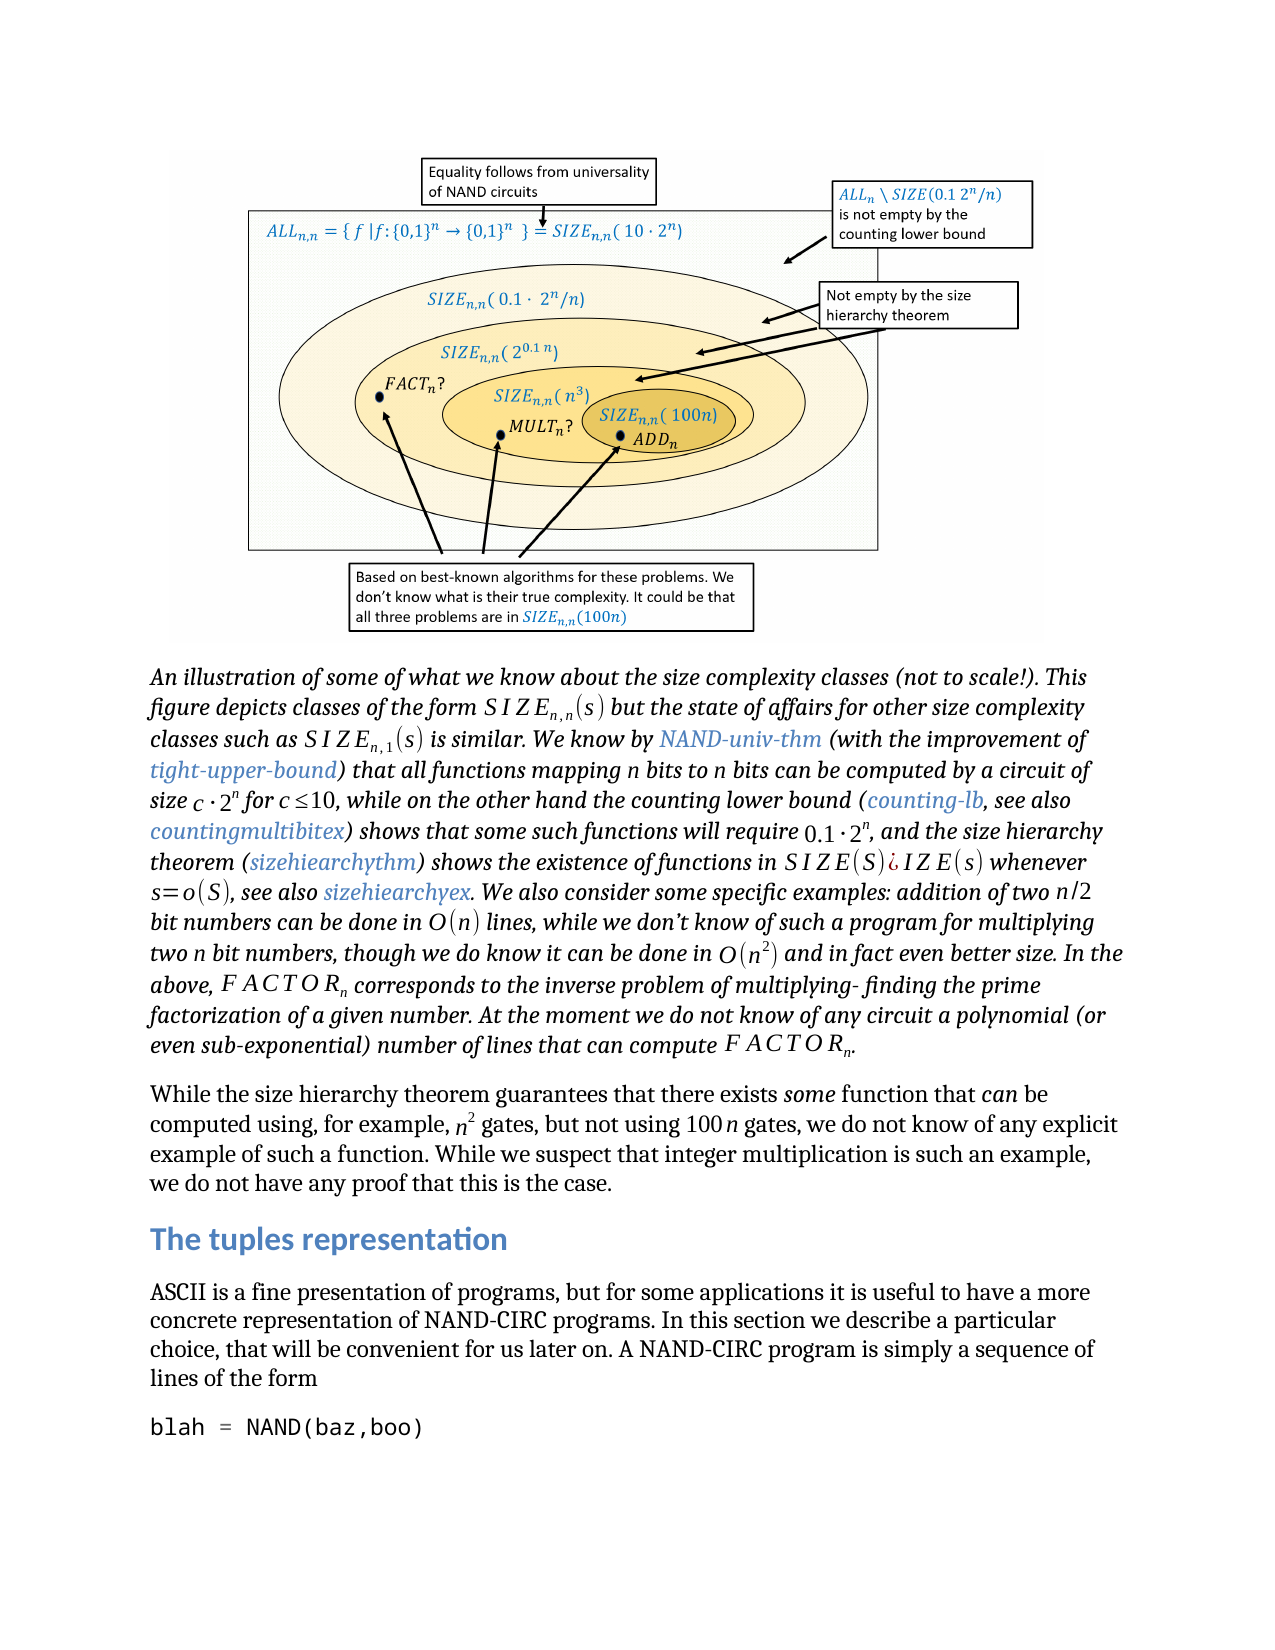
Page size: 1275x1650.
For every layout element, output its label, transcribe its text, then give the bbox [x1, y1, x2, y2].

text blah = NAND(baz,boo) [150, 1411, 1125, 1443]
subtitle The tuples representation [150, 1218, 1125, 1259]
text An illustration of some of what we know about the size complexity classes (not to scale!). This figure depicts classes of the form but the state of affairs for other size complexity classes such as is similar. We know by NAND-univ-thm (with the improvement of tight-upper-bound) that all functions mapping bits to bits can be computed by a circuit of size for , while on the other hand the counting lower bound (counting-lb, see also countingmultibitex) shows that some such functions will require , and the size hierarchy theorem (sizehiearchythm) shows the existence of functions in whenever , see also sizehiearchyex. We also consider some specific examples: addition of two bit numbers can be done in lines, while we don’t know of such a program for multiplying two bit numbers, though we do know it can be done in and in fact even better size. In the above, corresponds to the inverse problem of multiplying- finding the prime factorization of a given number. At the moment we do not know of any circuit a polynomial (or even sub-exponential) number of lines that can compute . [150, 663, 1125, 1061]
text ASCII is a fine presentation of programs, but for some applications it is useful to have a more concrete representation of NAND-CIRC programs. In this section we describe a particular choice, that will be convenient for us later on. A NAND-CIRC program is simply a sequence of lines of the form [150, 1278, 1125, 1393]
picture [168, 150, 1044, 643]
text While the size hierarchy theorem guarantees that there exists some function that can be computed using, for example, gates, but not using gates, we do not know of any explicit example of such a function. While we suspect that integer multiplication is such an example, we do not have any proof that this is the case. [150, 1080, 1125, 1197]
